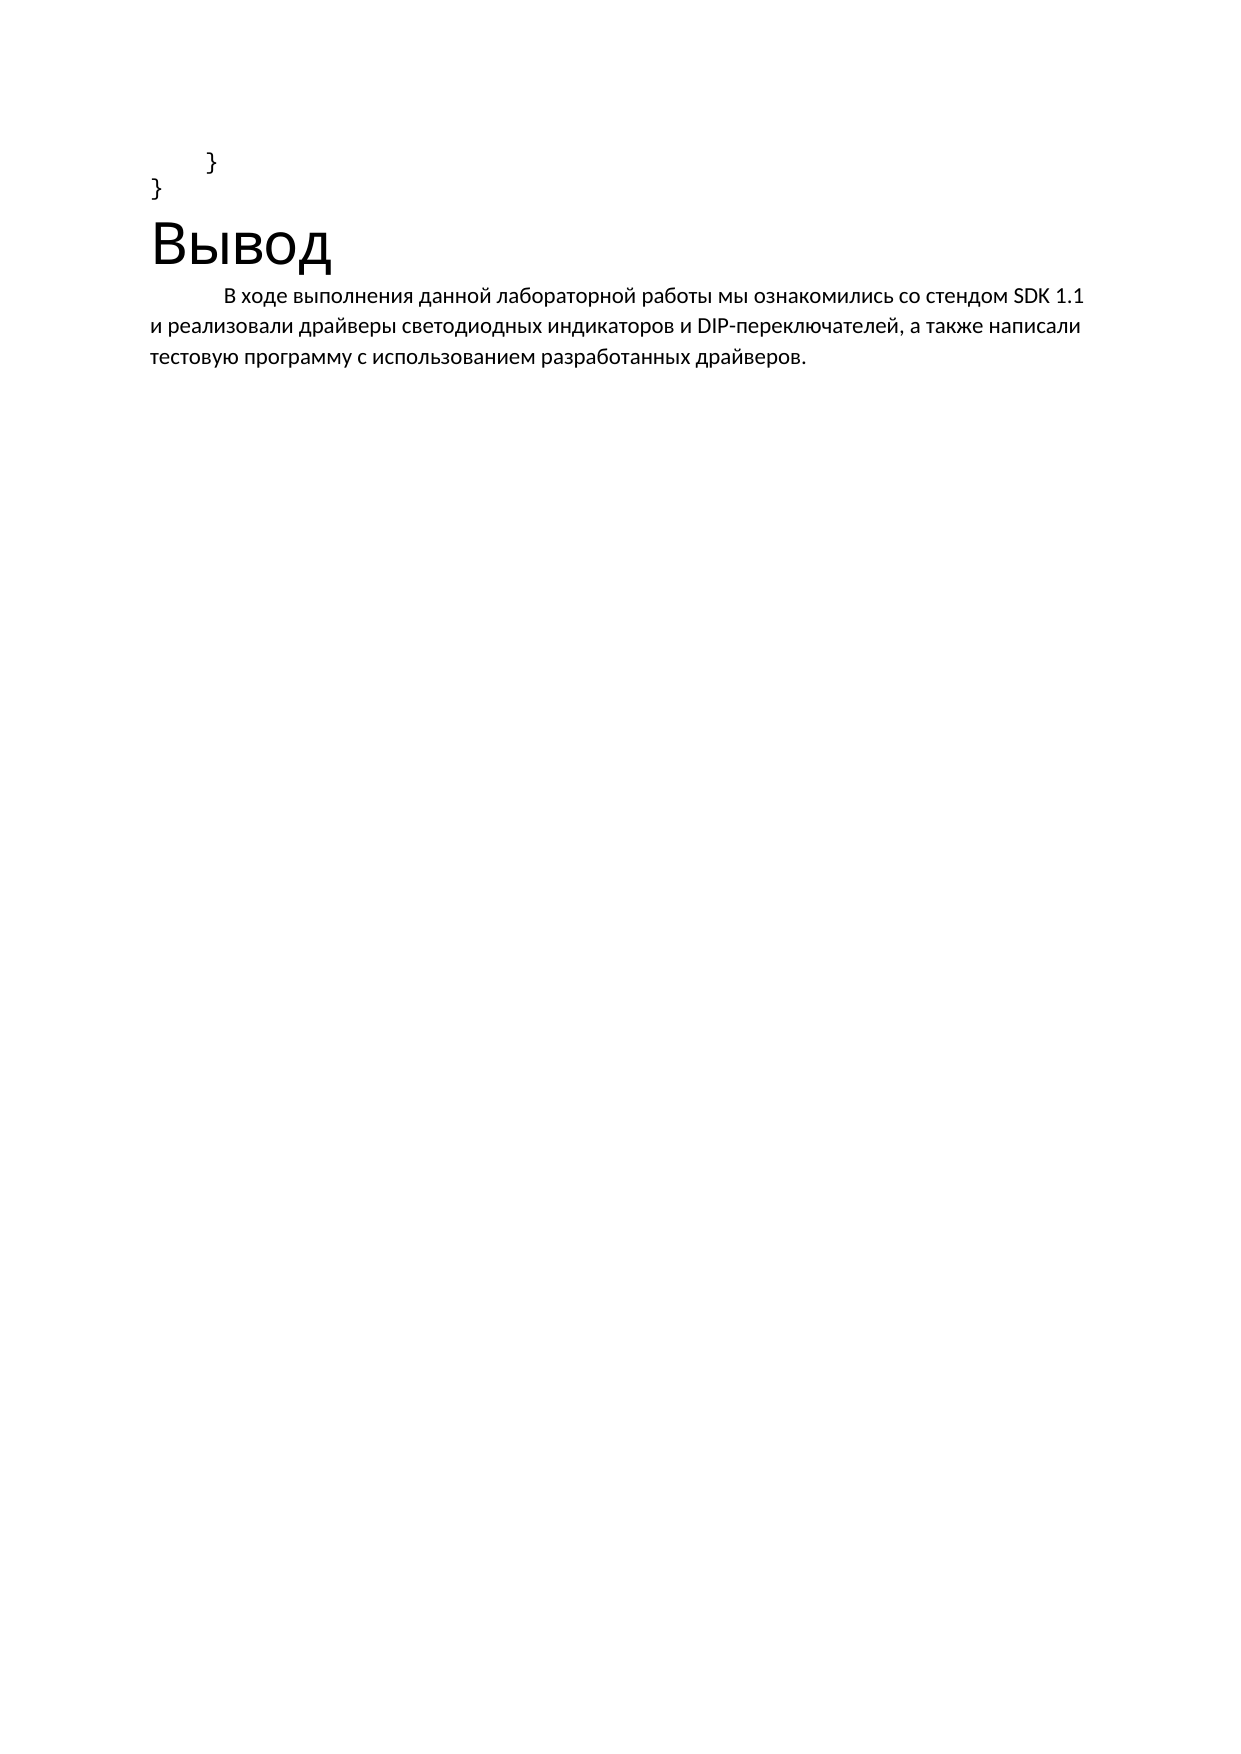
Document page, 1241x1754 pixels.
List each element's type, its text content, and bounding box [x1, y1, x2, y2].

text В ходе выполнения данной лабораторной работы мы ознакомились со стендом SDK 1.1 и реализовали драйверы светодиодных индикаторов и DIP-переключателей, а также написали тестовую программу с использованием разработанных драйверов. [150, 281, 1090, 370]
text } [150, 150, 1090, 176]
text } [150, 176, 1090, 202]
title Вывод [150, 202, 1090, 281]
